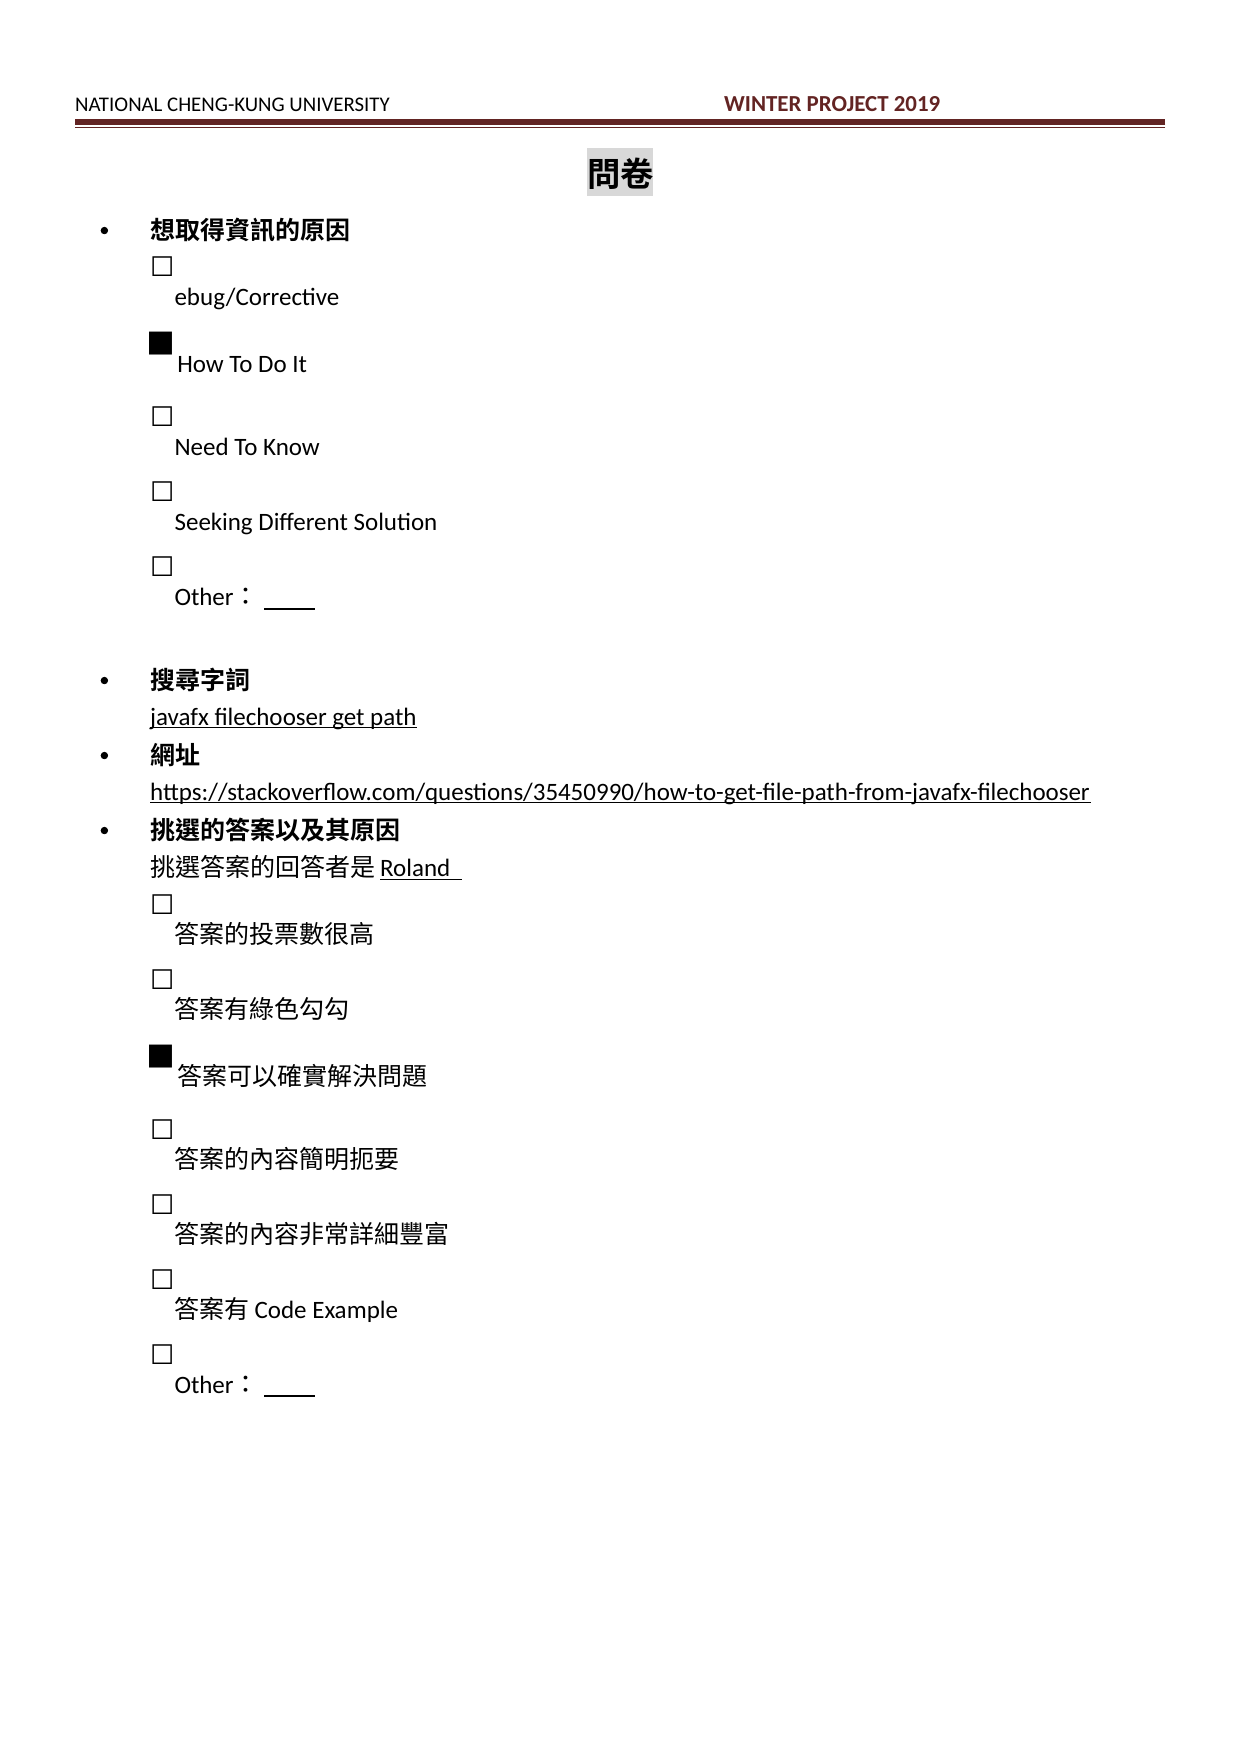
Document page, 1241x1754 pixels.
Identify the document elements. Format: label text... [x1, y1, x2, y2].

list 此答案有Code Example [150, 1260, 1165, 1335]
list 此答案的投票數很高 [150, 885, 1165, 960]
list 挑選答案的回答者是Roland [150, 847, 1165, 885]
text 問卷 [75, 135, 1165, 210]
list 此答案可以確實解決問題 [150, 1035, 1165, 1110]
list 想取得資訊的原因 [100, 210, 1165, 247]
list 此答案的內容非常詳細豐富 [150, 1185, 1165, 1260]
list 搜尋字詞 [100, 660, 1165, 697]
text Debug/Corrective [100, 247, 1165, 322]
list 網址 [100, 735, 1165, 772]
text Need To Know [100, 397, 1165, 472]
list Other： [150, 1335, 1165, 1410]
text Seeking Different Solution [100, 472, 1165, 547]
list 此答案有綠色勾勾 [150, 960, 1165, 1035]
text How To Do It [100, 322, 1165, 397]
list 此答案的內容簡明扼要 [150, 1110, 1165, 1185]
list 挑選的答案以及其原因 [100, 810, 1165, 847]
text Other： [100, 547, 1165, 622]
list https://stackoverflow.com/questions/35450990/how-to-get-file-path-from-javafx-filechooser [150, 772, 1165, 810]
list javafx filechooser get path [150, 697, 1165, 735]
